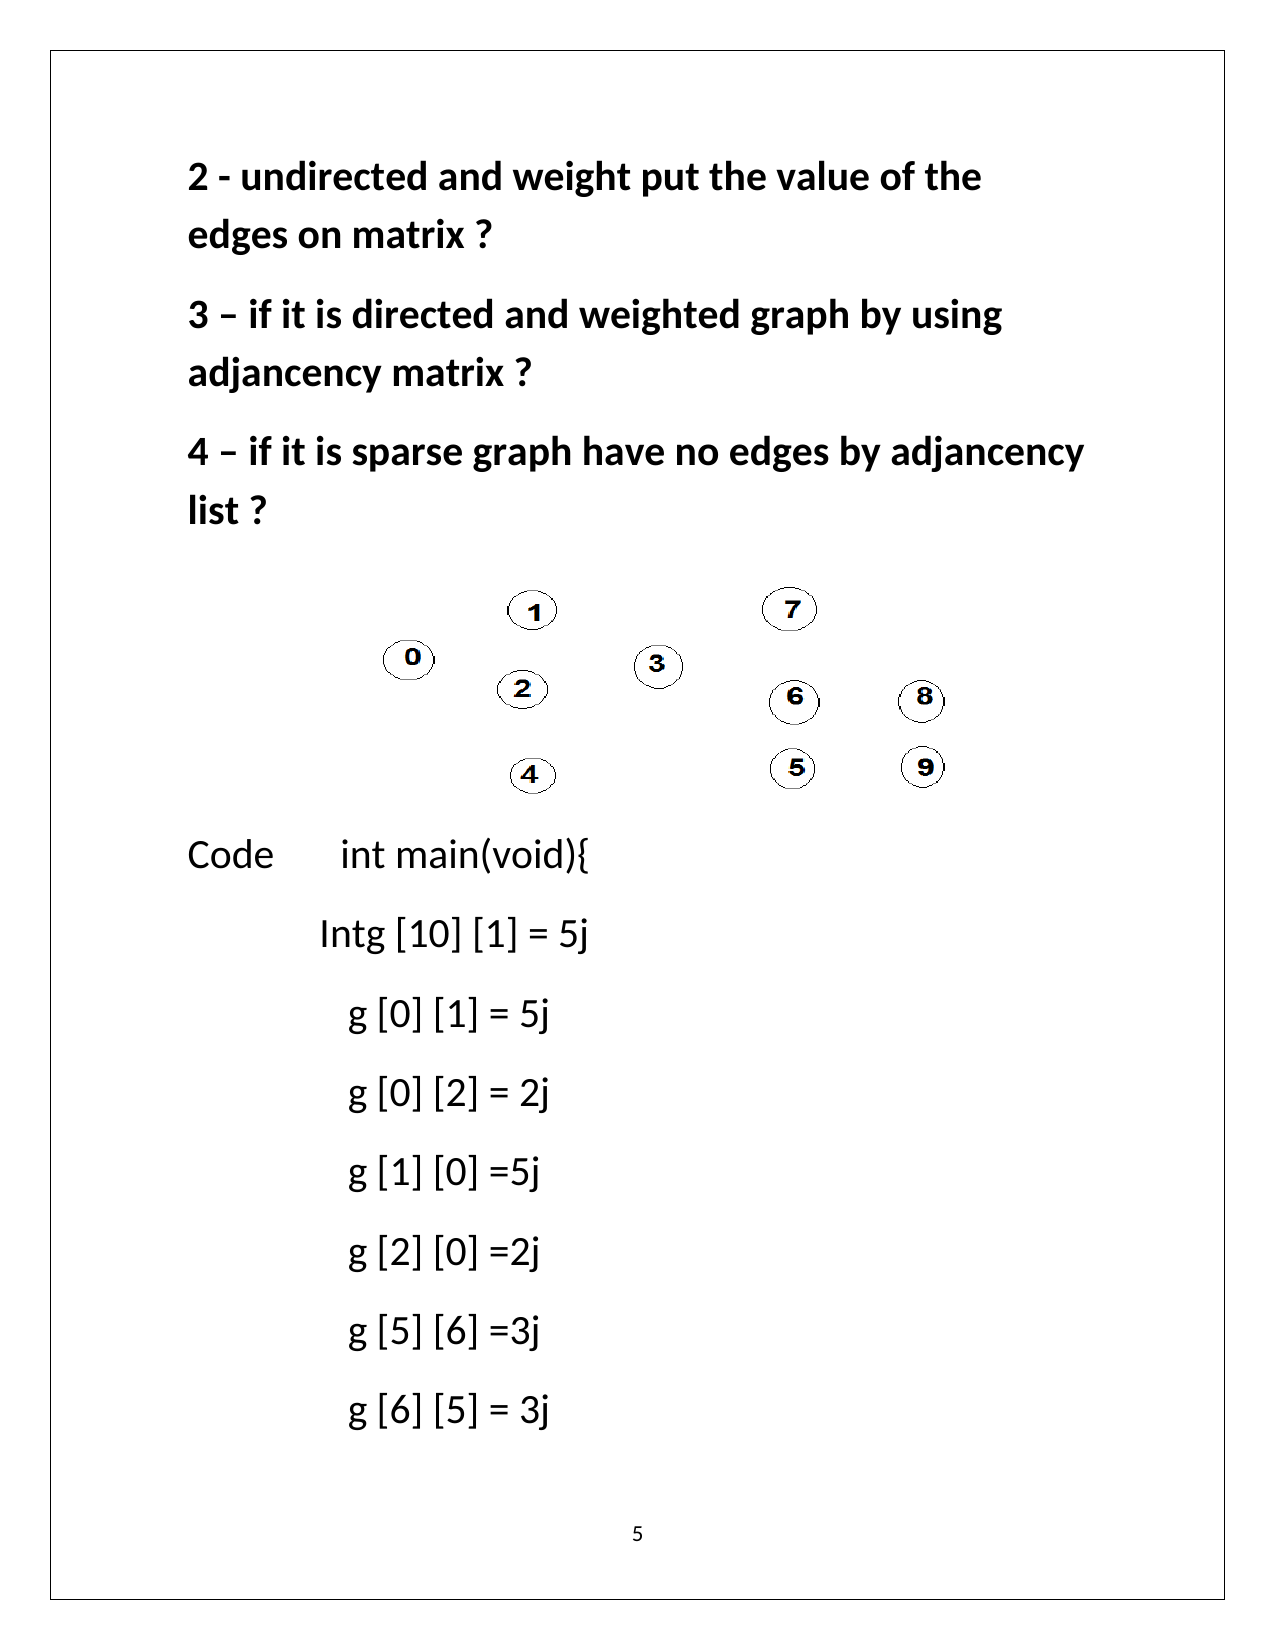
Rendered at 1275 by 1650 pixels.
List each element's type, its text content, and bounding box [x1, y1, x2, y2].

text g [0] [1] = 5j [187, 987, 1087, 1038]
text g [1] [0] =5j [187, 1145, 1087, 1196]
text 4 – if it is sparse graph have no edges by adjancency list ? [187, 425, 1087, 535]
picture [360, 562, 982, 818]
text g [6] [5] = 3j [187, 1383, 1087, 1434]
text g [5] [6] =3j [187, 1304, 1087, 1355]
text 2 - undirected and weight put the value of the edges on matrix ? [187, 150, 1087, 259]
text Intg [10] [1] = 5j [187, 907, 1087, 958]
text g [0] [2] = 2j [187, 1066, 1087, 1117]
text g [2] [0] =2j [187, 1224, 1087, 1275]
text Code int main(void){ [187, 828, 1087, 879]
text 3 – if it is directed and weighted graph by using adjancency matrix ? [187, 288, 1087, 397]
